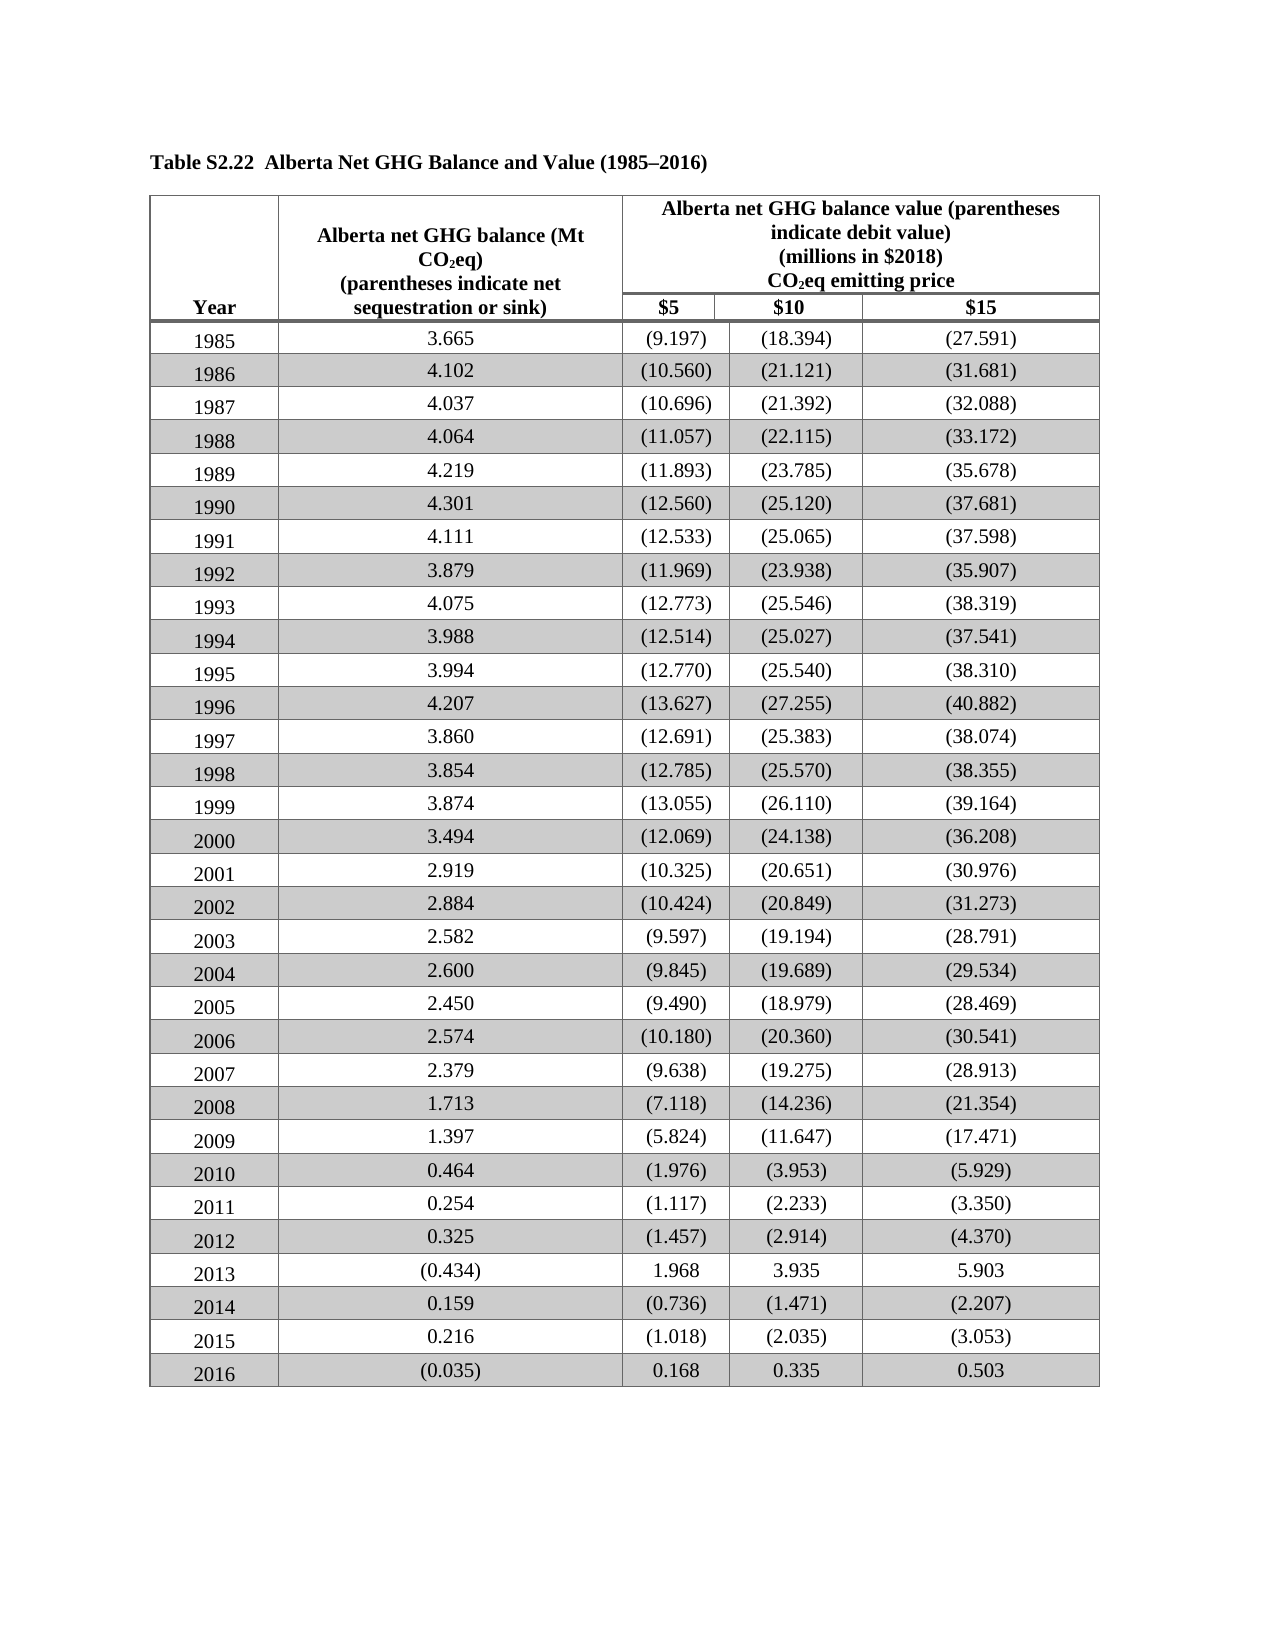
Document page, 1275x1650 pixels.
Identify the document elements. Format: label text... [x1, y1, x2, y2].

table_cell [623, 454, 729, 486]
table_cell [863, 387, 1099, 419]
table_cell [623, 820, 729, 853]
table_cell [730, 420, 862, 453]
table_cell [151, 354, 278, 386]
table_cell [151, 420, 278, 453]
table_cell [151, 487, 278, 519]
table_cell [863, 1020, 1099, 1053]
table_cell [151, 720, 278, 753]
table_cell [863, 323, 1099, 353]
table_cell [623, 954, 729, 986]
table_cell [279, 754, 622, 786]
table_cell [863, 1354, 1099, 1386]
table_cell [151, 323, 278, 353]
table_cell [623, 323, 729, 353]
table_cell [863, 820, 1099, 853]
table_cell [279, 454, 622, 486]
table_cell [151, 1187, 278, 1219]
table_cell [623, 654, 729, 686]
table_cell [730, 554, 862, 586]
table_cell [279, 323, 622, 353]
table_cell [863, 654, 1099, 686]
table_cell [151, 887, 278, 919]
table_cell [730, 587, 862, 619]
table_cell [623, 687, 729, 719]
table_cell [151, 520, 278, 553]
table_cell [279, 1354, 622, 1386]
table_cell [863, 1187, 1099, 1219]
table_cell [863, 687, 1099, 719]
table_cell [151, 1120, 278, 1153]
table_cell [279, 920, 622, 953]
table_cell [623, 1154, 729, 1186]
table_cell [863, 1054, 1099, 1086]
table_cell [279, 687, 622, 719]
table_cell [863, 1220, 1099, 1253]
text Table S2.22 Alberta Net GHG Balance and Value (1985–2016) [150, 150, 1125, 174]
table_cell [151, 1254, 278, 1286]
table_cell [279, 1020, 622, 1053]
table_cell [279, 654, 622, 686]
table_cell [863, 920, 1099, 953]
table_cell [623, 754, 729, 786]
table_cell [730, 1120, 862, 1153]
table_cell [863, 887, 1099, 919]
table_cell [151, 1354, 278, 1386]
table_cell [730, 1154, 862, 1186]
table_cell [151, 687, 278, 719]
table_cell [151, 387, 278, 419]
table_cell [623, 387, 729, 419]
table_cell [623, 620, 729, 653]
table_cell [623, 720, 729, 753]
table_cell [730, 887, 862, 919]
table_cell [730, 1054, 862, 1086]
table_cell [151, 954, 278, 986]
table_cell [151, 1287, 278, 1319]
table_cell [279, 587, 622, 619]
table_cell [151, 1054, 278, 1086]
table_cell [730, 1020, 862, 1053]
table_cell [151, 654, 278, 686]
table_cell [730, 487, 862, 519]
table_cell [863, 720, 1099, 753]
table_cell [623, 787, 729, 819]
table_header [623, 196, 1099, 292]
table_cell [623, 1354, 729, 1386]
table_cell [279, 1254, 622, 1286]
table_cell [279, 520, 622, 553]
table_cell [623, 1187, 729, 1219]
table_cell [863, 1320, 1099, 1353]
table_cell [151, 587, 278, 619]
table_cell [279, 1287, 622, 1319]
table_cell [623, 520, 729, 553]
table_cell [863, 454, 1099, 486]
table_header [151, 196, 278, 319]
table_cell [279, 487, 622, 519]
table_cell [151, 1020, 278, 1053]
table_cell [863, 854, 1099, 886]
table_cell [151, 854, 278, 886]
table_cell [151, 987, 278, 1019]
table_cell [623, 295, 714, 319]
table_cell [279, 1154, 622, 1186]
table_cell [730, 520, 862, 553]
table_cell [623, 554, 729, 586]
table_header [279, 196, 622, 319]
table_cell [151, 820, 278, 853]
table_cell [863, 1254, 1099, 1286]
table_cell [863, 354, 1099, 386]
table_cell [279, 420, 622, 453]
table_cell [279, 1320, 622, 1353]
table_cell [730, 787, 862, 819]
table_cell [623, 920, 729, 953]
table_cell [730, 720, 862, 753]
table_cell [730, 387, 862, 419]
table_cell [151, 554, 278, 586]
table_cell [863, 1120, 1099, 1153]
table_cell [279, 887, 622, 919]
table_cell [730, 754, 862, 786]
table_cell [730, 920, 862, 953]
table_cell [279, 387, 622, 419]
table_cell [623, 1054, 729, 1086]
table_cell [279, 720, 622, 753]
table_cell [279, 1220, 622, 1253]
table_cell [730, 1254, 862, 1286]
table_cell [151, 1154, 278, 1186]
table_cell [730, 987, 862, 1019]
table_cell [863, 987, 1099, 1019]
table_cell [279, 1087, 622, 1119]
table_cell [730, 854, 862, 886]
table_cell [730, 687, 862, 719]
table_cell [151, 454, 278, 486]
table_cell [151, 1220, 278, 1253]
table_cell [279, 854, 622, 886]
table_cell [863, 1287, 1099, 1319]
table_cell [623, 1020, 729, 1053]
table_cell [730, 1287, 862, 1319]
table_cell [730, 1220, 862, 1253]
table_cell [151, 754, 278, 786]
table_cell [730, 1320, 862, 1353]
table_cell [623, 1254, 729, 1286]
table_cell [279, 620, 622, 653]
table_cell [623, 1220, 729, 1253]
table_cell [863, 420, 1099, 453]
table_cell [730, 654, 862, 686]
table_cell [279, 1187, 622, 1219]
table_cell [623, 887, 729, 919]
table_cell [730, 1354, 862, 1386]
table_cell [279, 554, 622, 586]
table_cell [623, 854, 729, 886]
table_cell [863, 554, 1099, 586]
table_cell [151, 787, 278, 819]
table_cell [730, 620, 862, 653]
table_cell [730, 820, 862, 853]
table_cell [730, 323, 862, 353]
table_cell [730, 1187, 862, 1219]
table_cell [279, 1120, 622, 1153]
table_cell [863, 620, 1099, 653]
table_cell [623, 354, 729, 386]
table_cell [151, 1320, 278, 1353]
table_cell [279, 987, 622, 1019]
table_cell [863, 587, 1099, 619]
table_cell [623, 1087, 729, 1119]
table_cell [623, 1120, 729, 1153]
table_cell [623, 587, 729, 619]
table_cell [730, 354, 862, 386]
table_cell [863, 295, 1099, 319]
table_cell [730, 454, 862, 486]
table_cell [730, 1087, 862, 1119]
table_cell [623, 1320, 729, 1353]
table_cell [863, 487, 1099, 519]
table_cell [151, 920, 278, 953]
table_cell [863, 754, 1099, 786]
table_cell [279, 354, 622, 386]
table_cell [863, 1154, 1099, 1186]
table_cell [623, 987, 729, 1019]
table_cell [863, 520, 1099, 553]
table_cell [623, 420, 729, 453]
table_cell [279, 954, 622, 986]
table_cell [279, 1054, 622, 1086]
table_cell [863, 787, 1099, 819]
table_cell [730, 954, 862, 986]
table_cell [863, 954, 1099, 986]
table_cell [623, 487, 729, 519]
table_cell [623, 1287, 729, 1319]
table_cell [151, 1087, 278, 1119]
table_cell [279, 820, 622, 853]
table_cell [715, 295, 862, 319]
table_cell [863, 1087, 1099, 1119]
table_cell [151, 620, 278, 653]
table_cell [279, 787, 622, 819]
